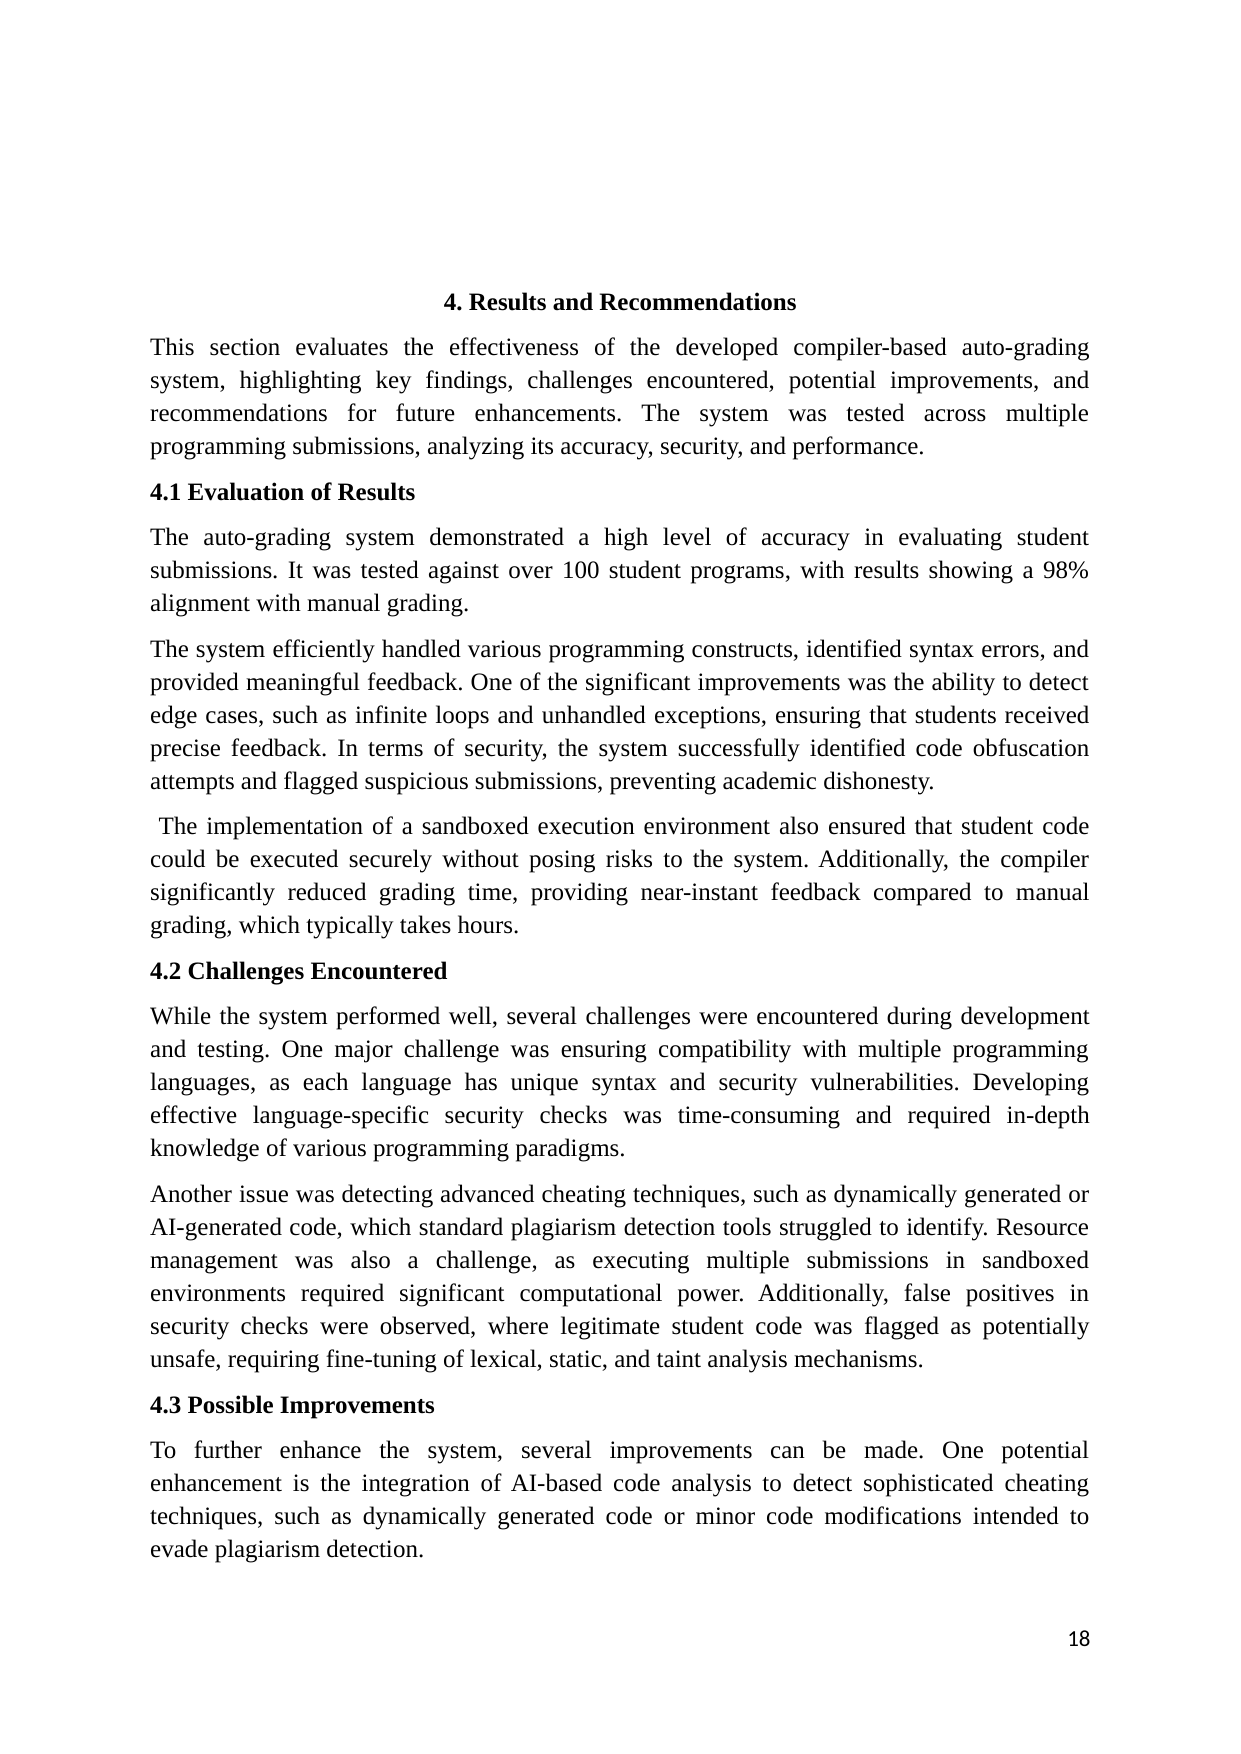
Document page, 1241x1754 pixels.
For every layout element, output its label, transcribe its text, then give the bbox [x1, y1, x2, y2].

text 4. Results and Recommendations [150, 287, 1090, 315]
text While the system performed well, several challenges were encountered during development and testing. One major challenge was ensuring compatibility with multiple programming languages, as each language has unique syntax and security vulnerabilities. Developing effective language-specific security checks was time-consuming and required in-depth knowledge of various programming paradigms. [150, 1001, 1090, 1162]
text This section evaluates the effectiveness of the developed compiler-based auto-grading system, highlighting key findings, challenges encountered, potential improvements, and recommendations for future enhancements. The system was tested across multiple programming submissions, analyzing its accuracy, security, and performance. [150, 332, 1090, 460]
text Another issue was detecting advanced cheating techniques, such as dynamically generated or AI-generated code, which standard plagiarism detection tools struggled to identify. Resource management was also a challenge, as executing multiple submissions in sandboxed environments required significant computational power. Additionally, false positives in security checks were observed, where legitimate student code was flagged as potentially unsafe, requiring fine-tuning of lexical, static, and taint analysis mechanisms. [150, 1179, 1090, 1373]
text To further enhance the system, several improvements can be made. One potential enhancement is the integration of AI-based code analysis to detect sophisticated cheating techniques, such as dynamically generated code or minor code modifications intended to evade plagiarism detection. [150, 1435, 1090, 1563]
text 4.2 Challenges Encountered [150, 956, 1090, 985]
text The auto-grading system demonstrated a high level of accuracy in evaluating student submissions. It was tested against over 100 student programs, with results showing a 98% alignment with manual grading. [150, 522, 1090, 617]
text 4.1 Evaluation of Results [150, 477, 1090, 505]
text The implementation of a sandboxed execution environment also ensured that student code could be executed securely without posing risks to the system. Additionally, the compiler significantly reduced grading time, providing near-instant feedback compared to manual grading, which typically takes hours. [150, 811, 1090, 939]
text 4.3 Possible Improvements [150, 1390, 1090, 1418]
text The system efficiently handled various programming constructs, identified syntax errors, and provided meaningful feedback. One of the significant improvements was the ability to detect edge cases, such as infinite loops and unhandled exceptions, ensuring that students received precise feedback. In terms of security, the system successfully identified code obfuscation attempts and flagged suspicious submissions, preventing academic dishonesty. [150, 634, 1090, 794]
